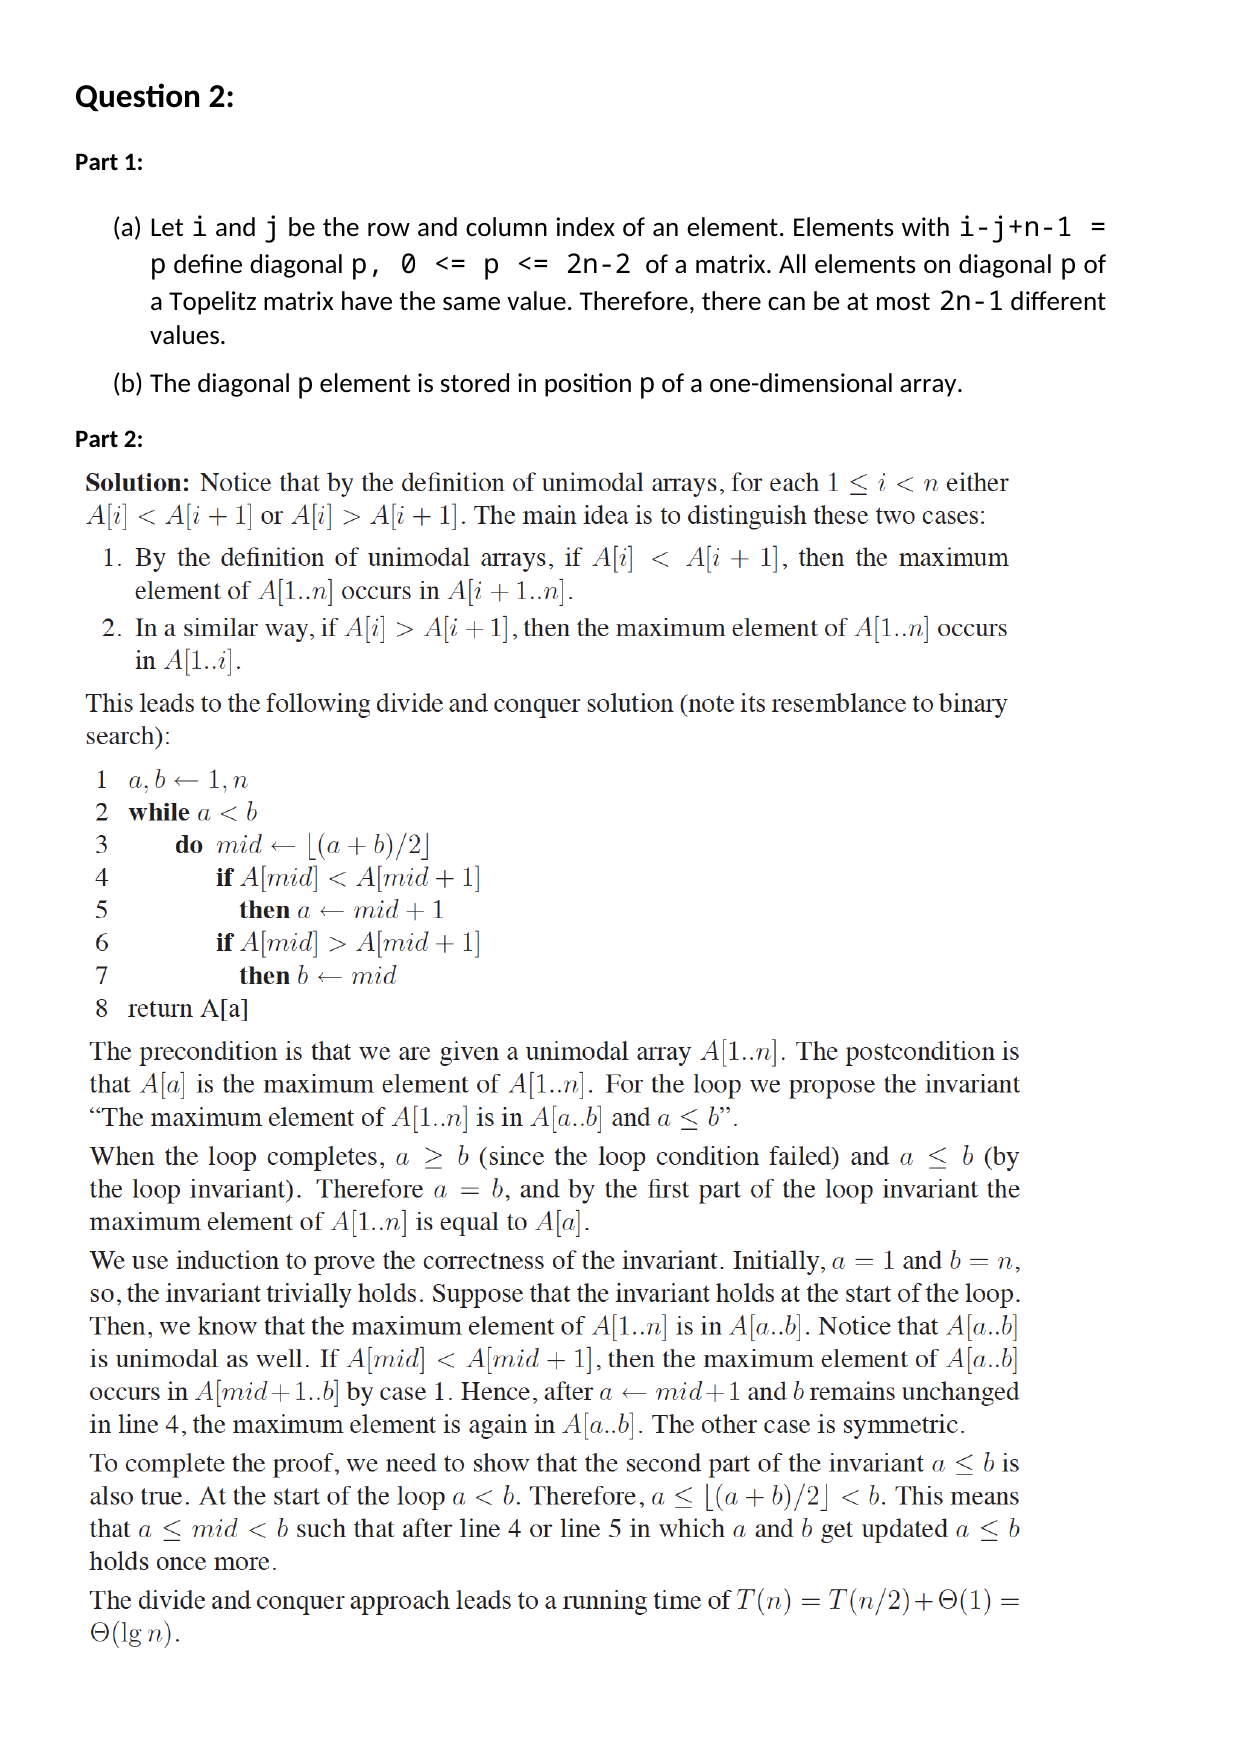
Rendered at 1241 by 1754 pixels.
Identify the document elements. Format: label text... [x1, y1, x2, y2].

text Part 2: [75, 423, 1165, 454]
list Let i and j be the row and column index of an element. Elements with i-j+n-1 = p define diagonal p, 0 <= p <= 2n-2 of a matrix. All elements on diagonal p of a Topelitz matrix have the same value. Therefore, there can be at most 2n-1 different values. [112, 207, 1106, 351]
text Part 1: [75, 146, 1165, 177]
picture [75, 453, 1030, 1654]
text Question 2: [75, 75, 1165, 116]
list The diagonal p element is stored in position p of a one-dimensional array. [112, 364, 1165, 401]
